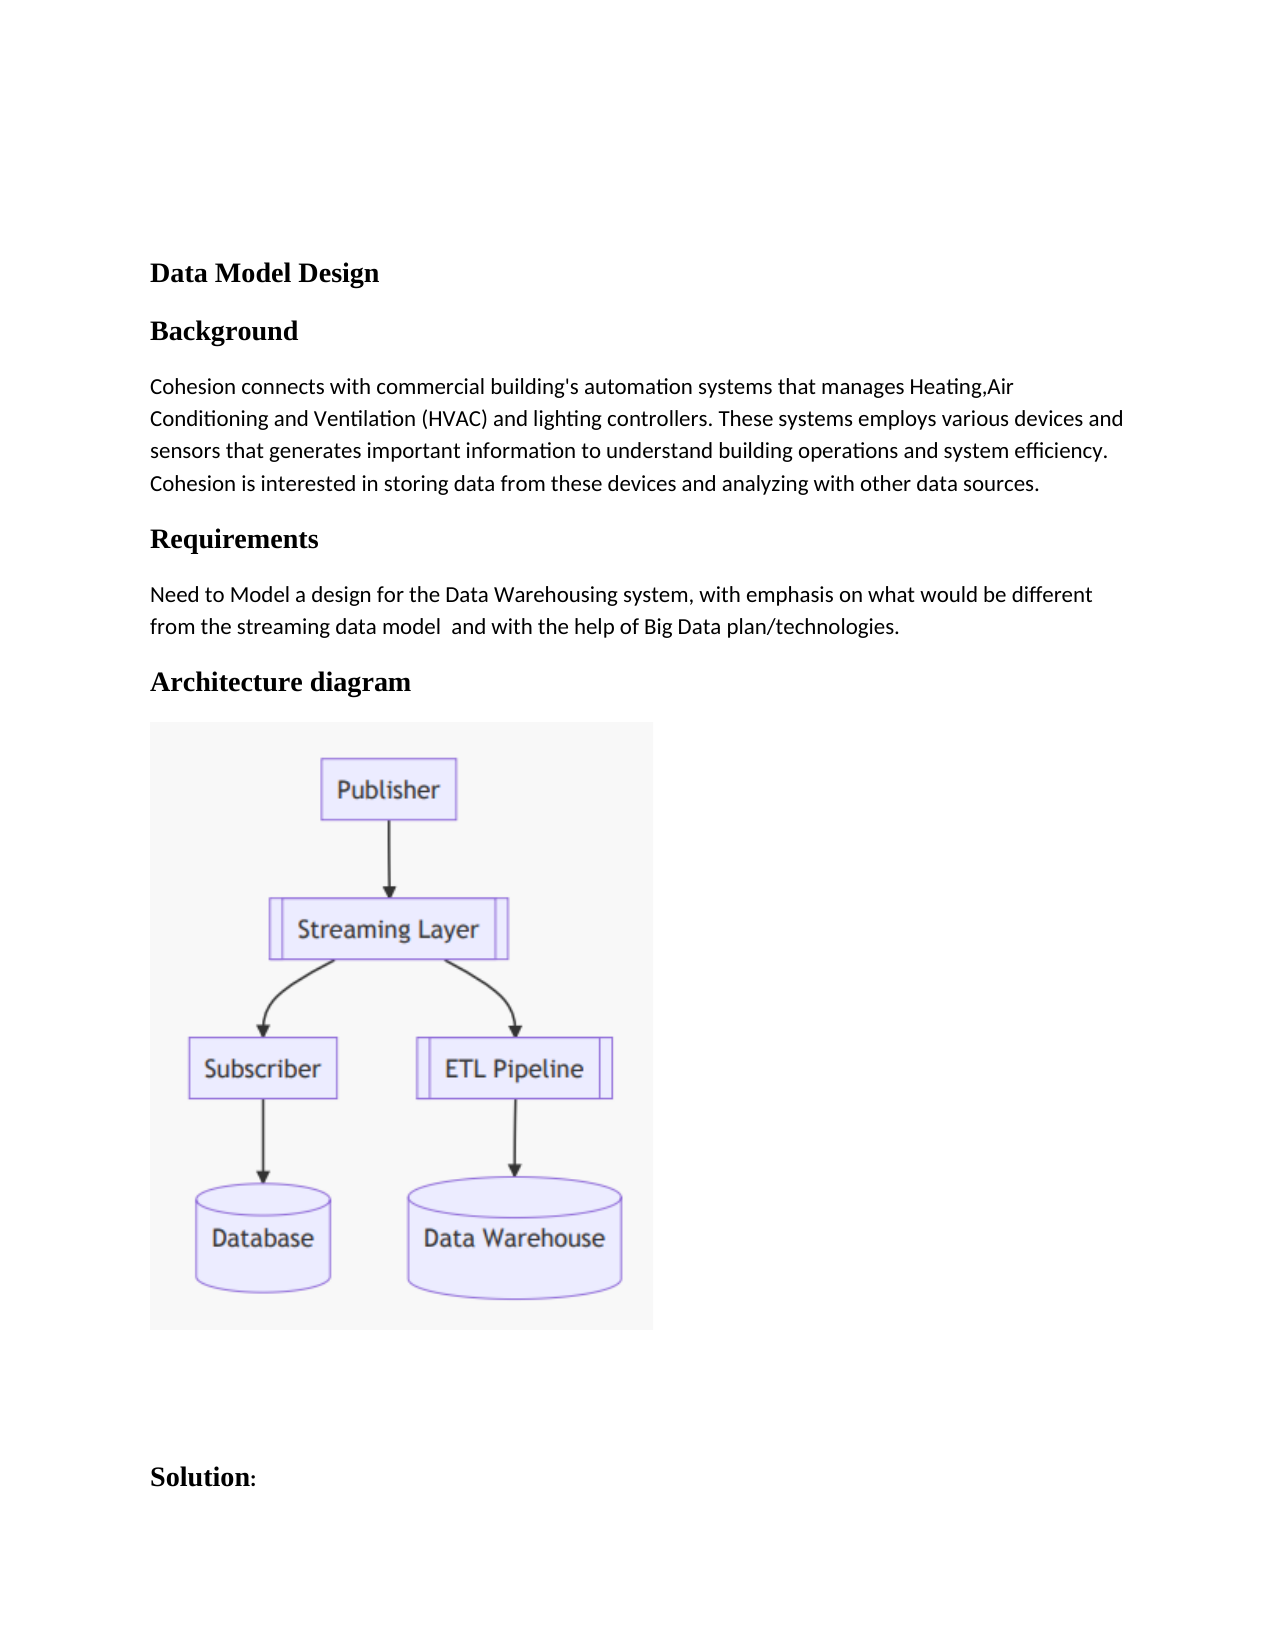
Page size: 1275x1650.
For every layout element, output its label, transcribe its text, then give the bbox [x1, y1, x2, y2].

picture [150, 722, 654, 1330]
text Architecture diagram [150, 665, 1125, 697]
text Background [150, 314, 1125, 346]
text Requirements [150, 522, 1125, 554]
text Need to Model a design for the Data Warehousing system, with emphasis on what would be different from the streaming data model and with the help of Big Data plan/technologies. [150, 580, 1125, 640]
text Cohesion connects with commercial building's automation systems that manages Heating,Air Conditioning and Ventilation (HVAC) and lighting controllers. These systems employs various devices and sensors that generates important information to understand building operations and system efficiency. Cohesion is interested in storing data from these devices and analyzing with other data sources. [150, 372, 1125, 497]
text Data Model Design [150, 256, 1125, 288]
text Solution: [150, 1460, 1125, 1493]
